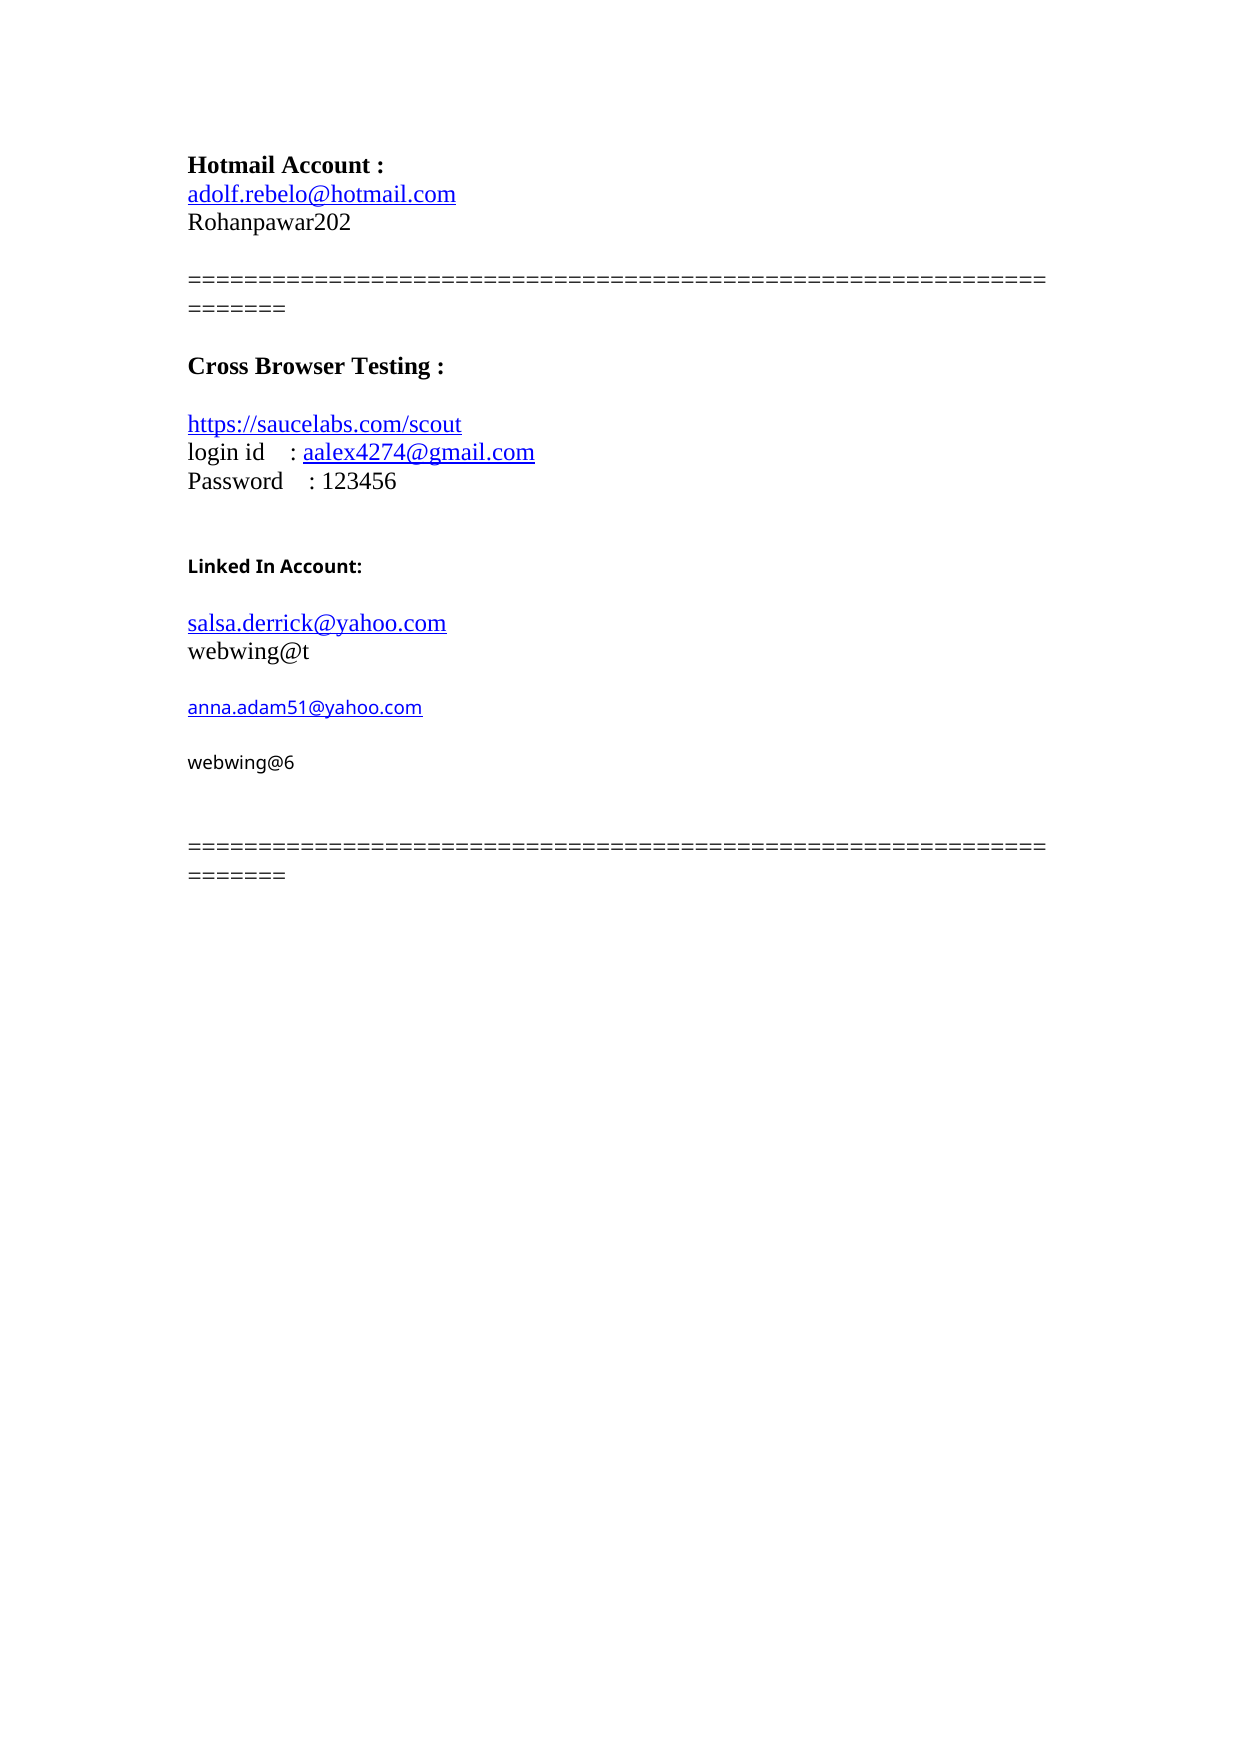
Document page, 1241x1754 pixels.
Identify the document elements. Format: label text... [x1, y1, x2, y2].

text salsa.derrick@yahoo.com webwing@t [187, 608, 1053, 665]
text Linked In Account: [187, 553, 1053, 578]
text ==================================================================== [187, 774, 1053, 889]
text anna.adam51@yahoo.com [187, 694, 1053, 720]
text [187, 150, 1053, 495]
text webwing@6 [187, 749, 1053, 774]
